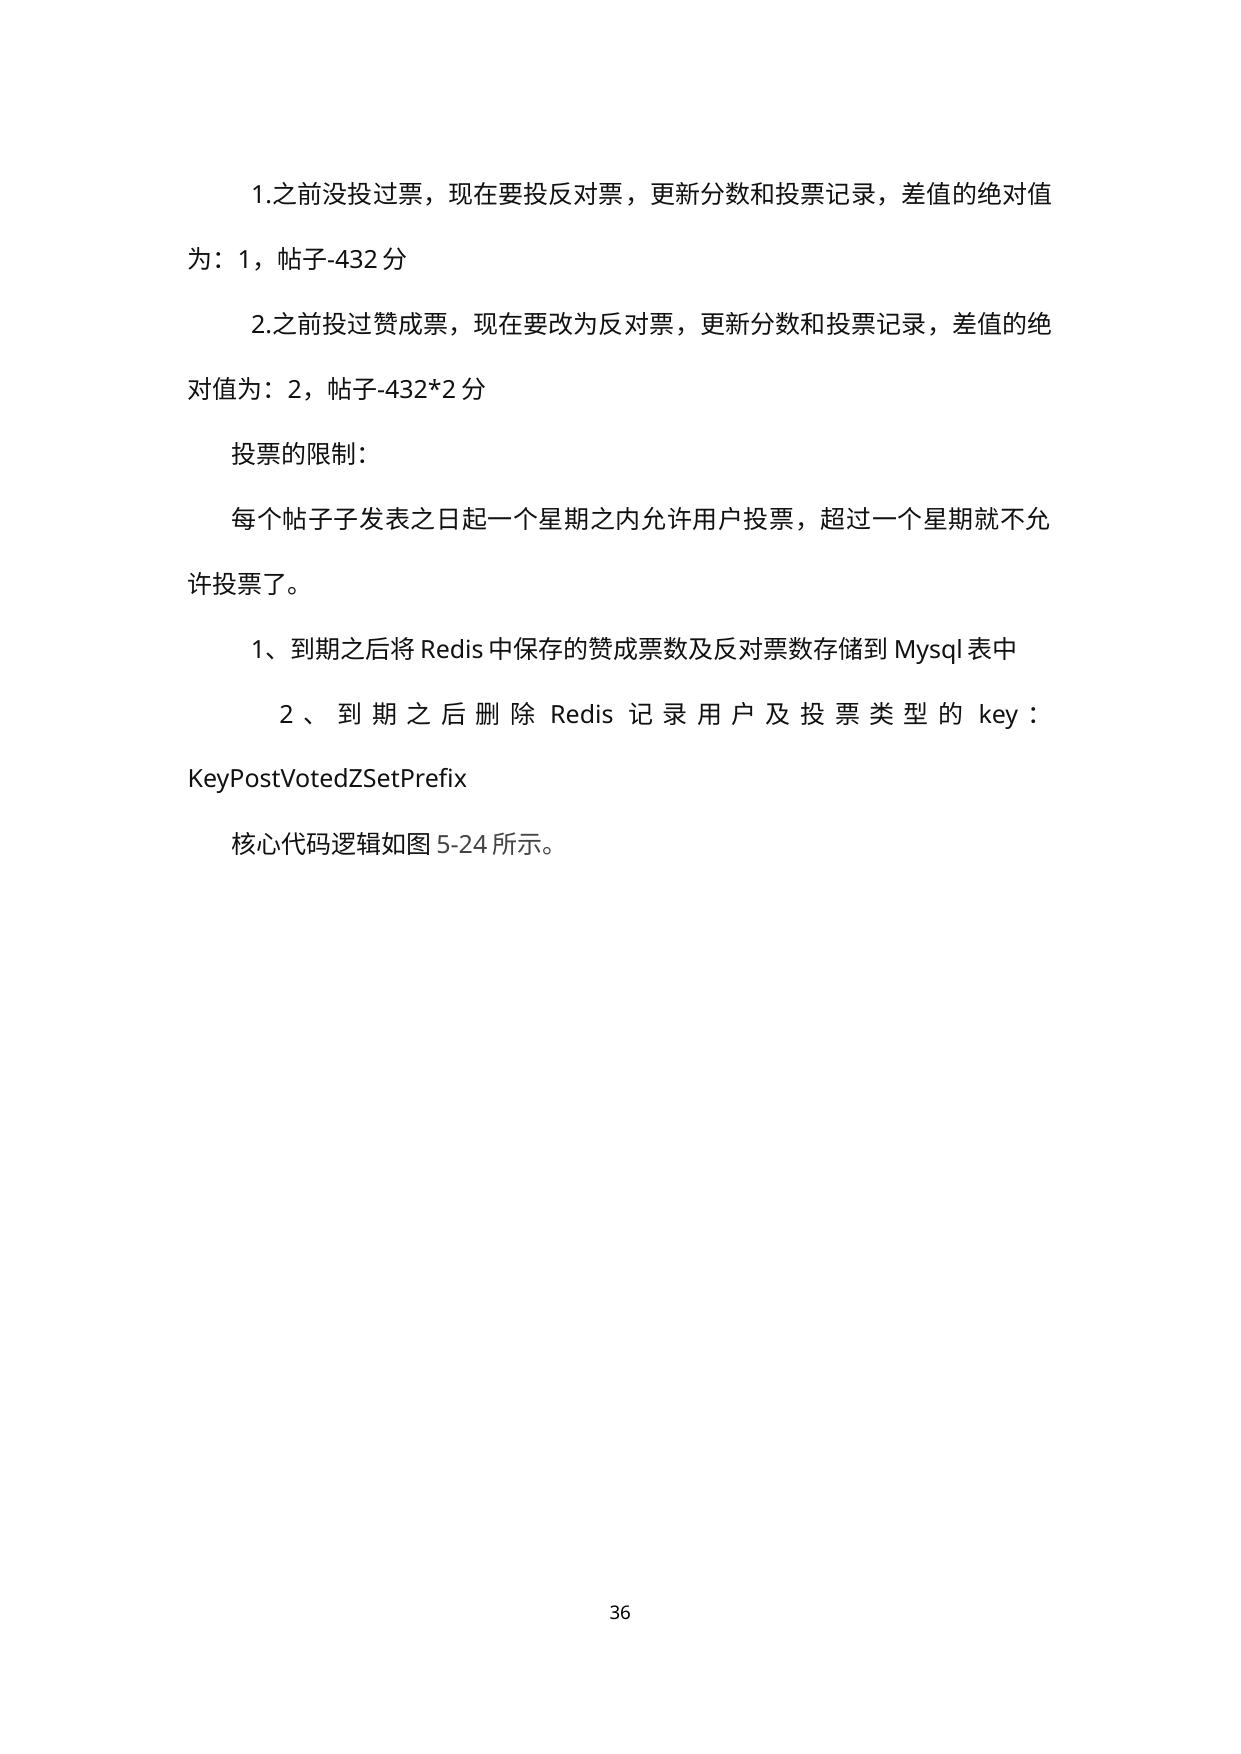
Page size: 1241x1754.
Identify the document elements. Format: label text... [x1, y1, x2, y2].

text 1、到期之后将Redis中保存的赞成票数及反对票数存储到Mysql表中 [187, 615, 1053, 680]
text 2、到期之后删除Redis记录用户及投票类型的key：KeyPostVotedZSetPrefix [187, 680, 1053, 810]
text 2.之前投过赞成票，现在要改为反对票，更新分数和投票记录，差值的绝对值为：2，帖子-432*2分 [187, 290, 1053, 420]
text 核心代码逻辑如图5-24所示。 [187, 810, 1053, 875]
text 投票的限制： [187, 420, 1053, 485]
text 1.之前没投过票，现在要投反对票，更新分数和投票记录，差值的绝对值为：1，帖子-432分 [187, 160, 1053, 290]
text 每个帖子子发表之日起一个星期之内允许用户投票，超过一个星期就不允许投票了。 [187, 485, 1053, 615]
